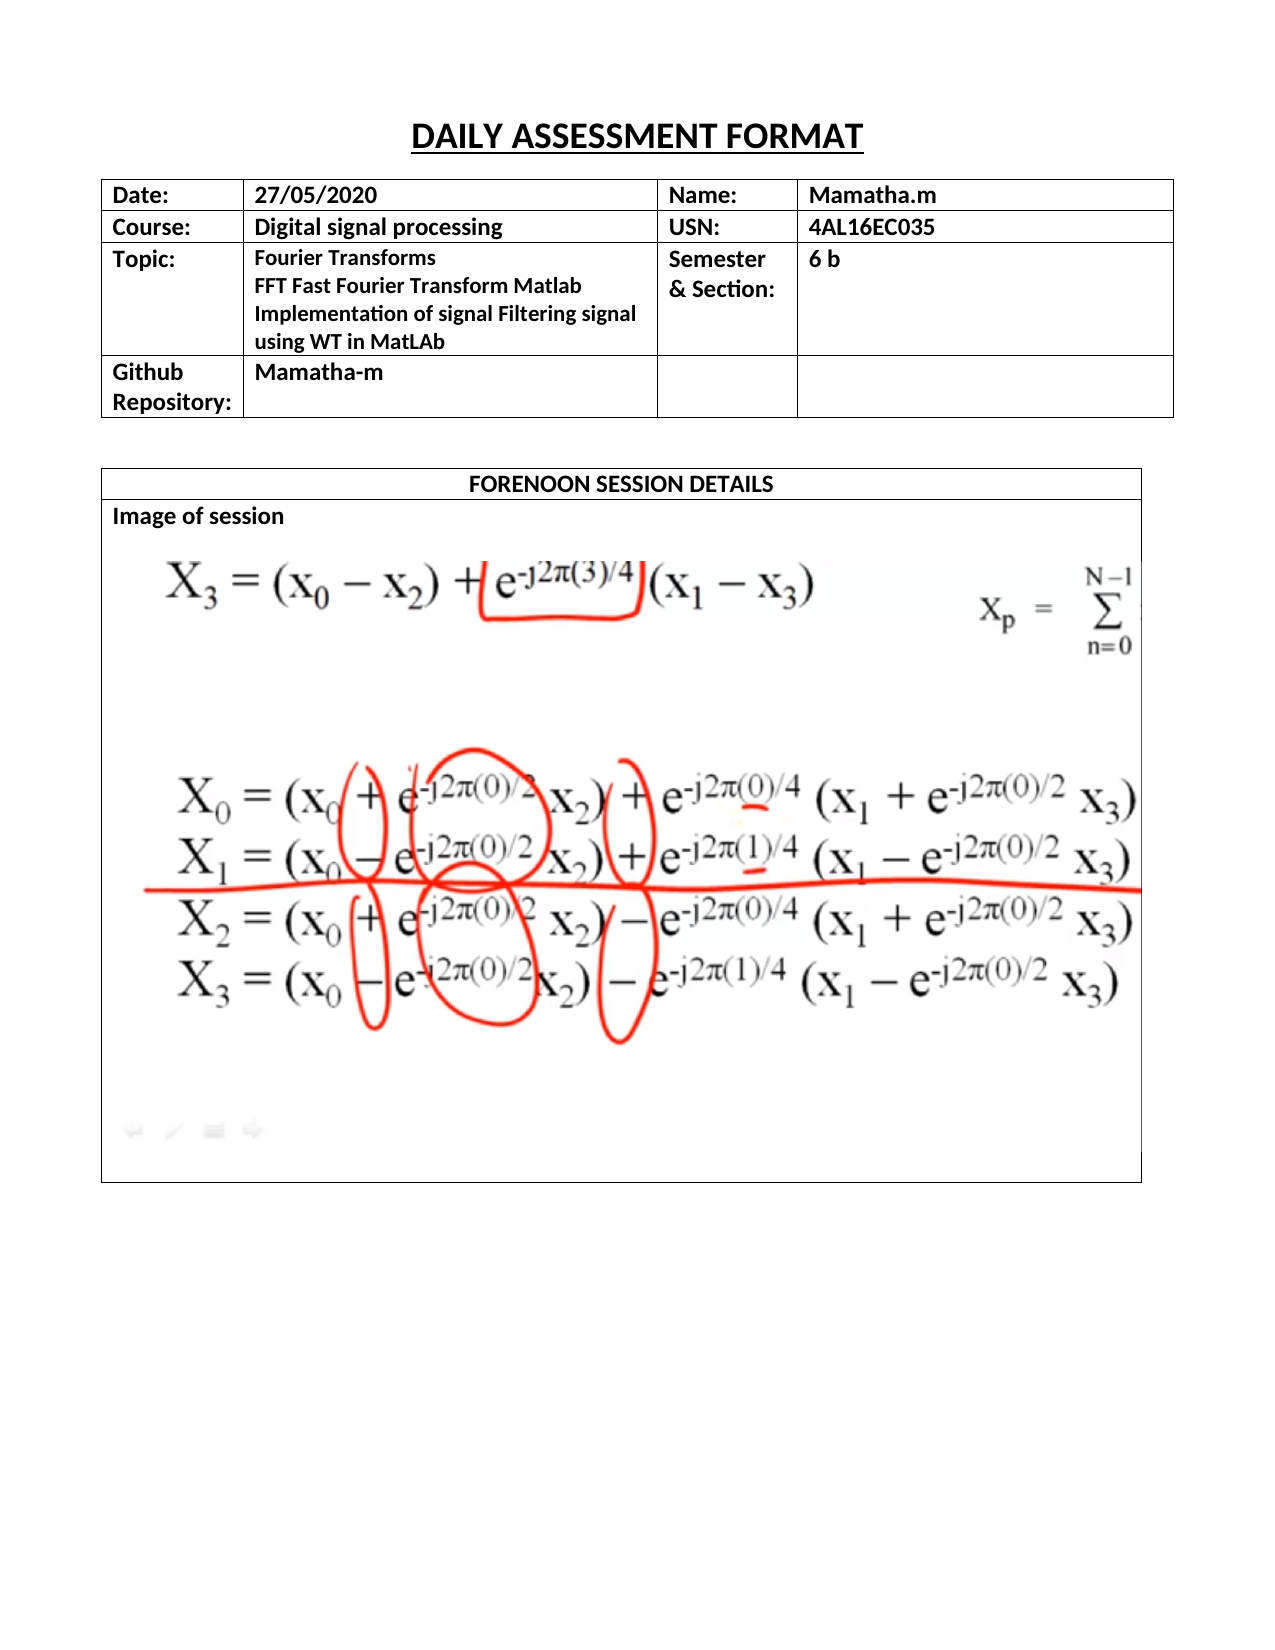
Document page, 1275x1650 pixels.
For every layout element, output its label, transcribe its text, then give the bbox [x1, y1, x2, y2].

table_cell 6 b [798, 243, 1173, 355]
table_cell [798, 356, 1173, 417]
table_cell Topic: [102, 243, 243, 355]
table_cell Semester & Section: [658, 243, 797, 355]
table_cell Mamatha-m [244, 356, 657, 417]
table_header Name: [658, 180, 797, 210]
table_cell [658, 356, 797, 417]
text DAILY ASSESSMENT FORMAT [112, 112, 1162, 158]
picture [112, 561, 1142, 1152]
table_header FORENOON SESSION DETAILS [102, 469, 1141, 499]
table_cell Github Repository: [102, 356, 243, 417]
table_cell Image of session [102, 500, 1141, 1182]
table_cell 4AL16EC035 [798, 211, 1173, 242]
table_header Date: [102, 180, 243, 210]
table_cell Digital signal processing [244, 211, 657, 242]
table_cell Fourier Transforms FFT Fast Fourier Transform Matlab Implementation of signal Filtering signal using WT in MatLAb [244, 243, 657, 355]
table_cell Course: [102, 211, 243, 242]
table_cell USN: [658, 211, 797, 242]
table_header 27/05/2020 [244, 180, 657, 210]
table_header Mamatha.m [798, 180, 1173, 210]
